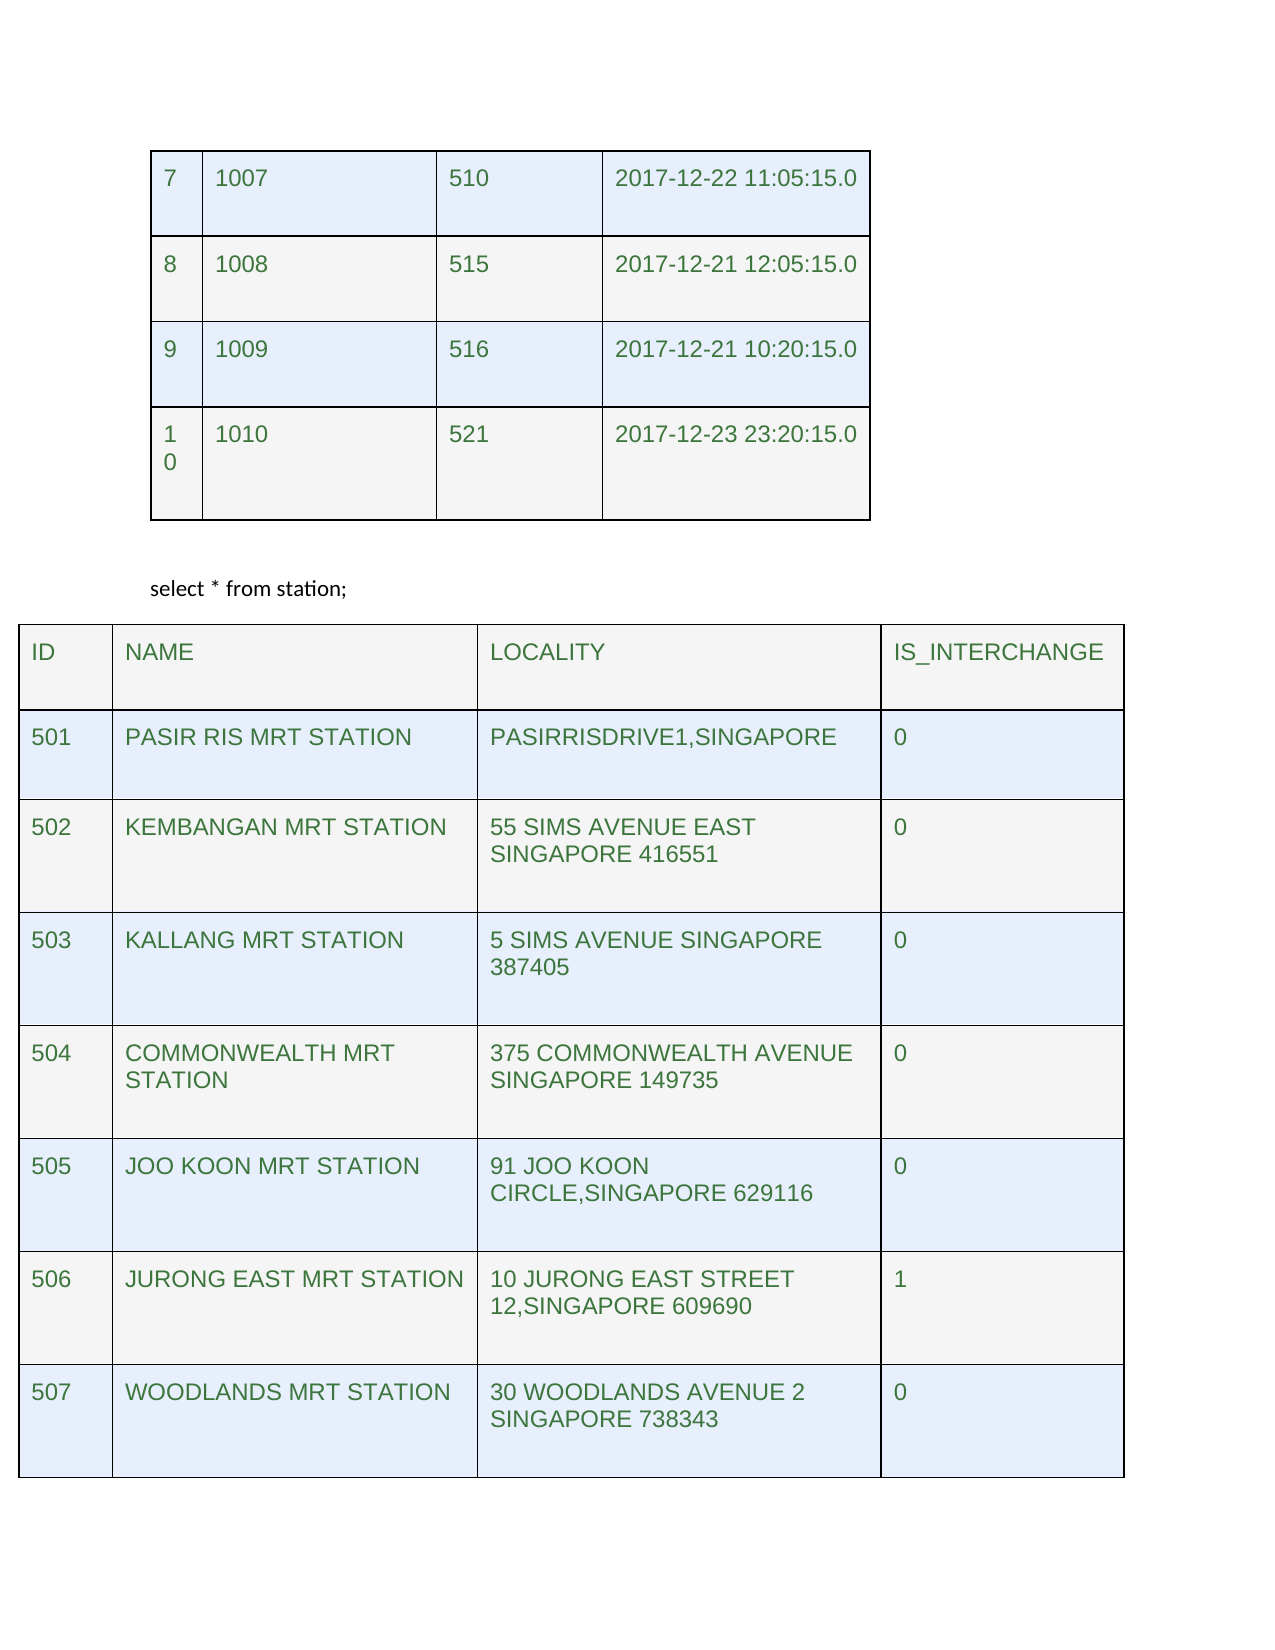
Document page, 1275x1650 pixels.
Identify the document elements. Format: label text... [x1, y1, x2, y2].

table_cell 1010 [203, 408, 436, 519]
table_cell 510 [437, 152, 602, 235]
table_cell 0 [882, 1026, 1123, 1137]
table_cell 501 [20, 711, 112, 798]
table_cell 503 [20, 913, 112, 1024]
table_cell 2017-12-22 11:05:15.0 [603, 152, 869, 235]
table_cell 7 [152, 152, 202, 235]
table_cell 521 [437, 408, 602, 519]
table_cell COMMONWEALTH MRT STATION [113, 1026, 477, 1137]
table_cell KEMBANGAN MRT STATION [113, 800, 477, 911]
table_cell 55 SIMS AVENUE EAST SINGAPORE 416551 [478, 800, 880, 911]
table_cell 5 SIMS AVENUE SINGAPORE 387405 [478, 913, 880, 1024]
table_cell 0 [882, 1365, 1123, 1477]
table_cell 502 [20, 800, 112, 911]
table_header ID [20, 625, 112, 709]
table_cell PASIR RIS MRT STATION [113, 711, 477, 798]
table_cell PASIRRISDRIVE1,SINGAPORE [478, 711, 880, 798]
table_cell 0 [882, 711, 1123, 798]
table_cell 505 [20, 1139, 112, 1251]
table_header IS_INTERCHANGE [882, 625, 1123, 709]
table_cell 1 [882, 1252, 1123, 1363]
text select * from station; [150, 574, 1125, 603]
table_header LOCALITY [478, 625, 880, 709]
table_cell 515 [437, 237, 602, 321]
table_cell WOODLANDS MRT STATION [113, 1365, 477, 1477]
table_header NAME [113, 625, 477, 709]
table_cell 1008 [203, 237, 436, 321]
table_cell 10 [152, 408, 202, 519]
table_cell 0 [882, 800, 1123, 911]
table_cell 9 [152, 322, 202, 406]
table_cell 0 [882, 913, 1123, 1024]
table_cell 91 JOO KOON CIRCLE,SINGAPORE 629116 [478, 1139, 880, 1251]
table_cell 2017-12-23 23:20:15.0 [603, 408, 869, 519]
table_cell JURONG EAST MRT STATION [113, 1252, 477, 1363]
table_cell 516 [437, 322, 602, 406]
table_cell 1007 [203, 152, 436, 235]
table_cell JOO KOON MRT STATION [113, 1139, 477, 1251]
table_cell 30 WOODLANDS AVENUE 2 SINGAPORE 738343 [478, 1365, 880, 1477]
table_cell 506 [20, 1252, 112, 1363]
table_cell 2017-12-21 10:20:15.0 [603, 322, 869, 406]
table_cell 375 COMMONWEALTH AVENUE SINGAPORE 149735 [478, 1026, 880, 1137]
table_cell 0 [882, 1139, 1123, 1251]
table_cell KALLANG MRT STATION [113, 913, 477, 1024]
table_cell 10 JURONG EAST STREET 12,SINGAPORE 609690 [478, 1252, 880, 1363]
table_cell 507 [20, 1365, 112, 1477]
table_cell 1009 [203, 322, 436, 406]
table_cell 8 [152, 237, 202, 321]
table_cell 504 [20, 1026, 112, 1137]
table_cell 2017-12-21 12:05:15.0 [603, 237, 869, 321]
